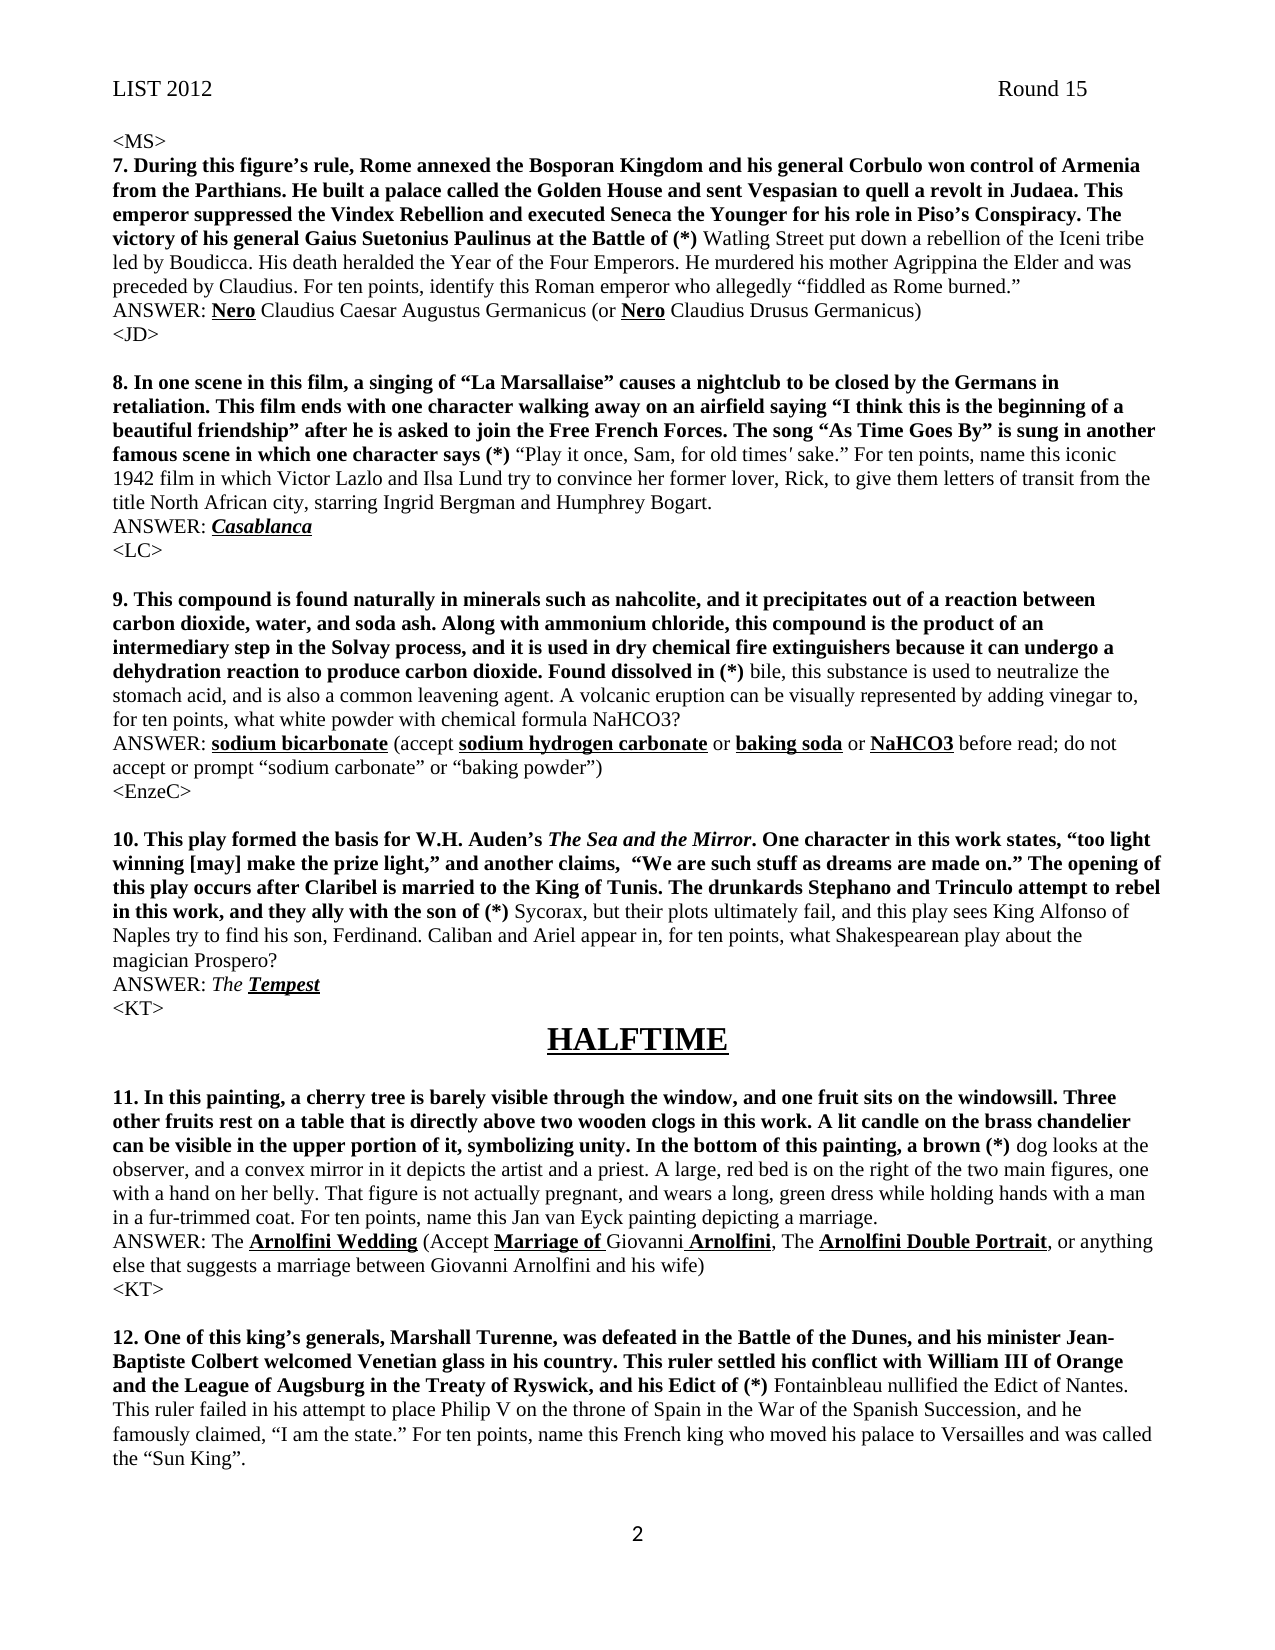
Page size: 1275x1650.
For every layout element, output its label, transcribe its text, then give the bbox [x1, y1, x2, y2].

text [112, 129, 1162, 803]
text HALFTIME [112, 1020, 1162, 1058]
text 10. This play formed the basis for W.H. Auden’s The Sea and the Mirror. One character in this work states, “too light winning [may] make the prize light,” and another claims, “We are such stuff as dreams are made on.” The opening of this play occurs after Claribel is married to the King of Tunis. The drunkards Stephano and Trinculo attempt to rebel in this work, and they ally with the son of (*) Sycorax, but their plots ultimately fail, and this play sees King Alfonso of Naples try to find his son, Ferdinand. Caliban and Ariel appear in, for ten points, what Shakespearean play about the magician Prospero? ANSWER: The Tempest <KT> [112, 827, 1162, 1020]
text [112, 1084, 1162, 1469]
